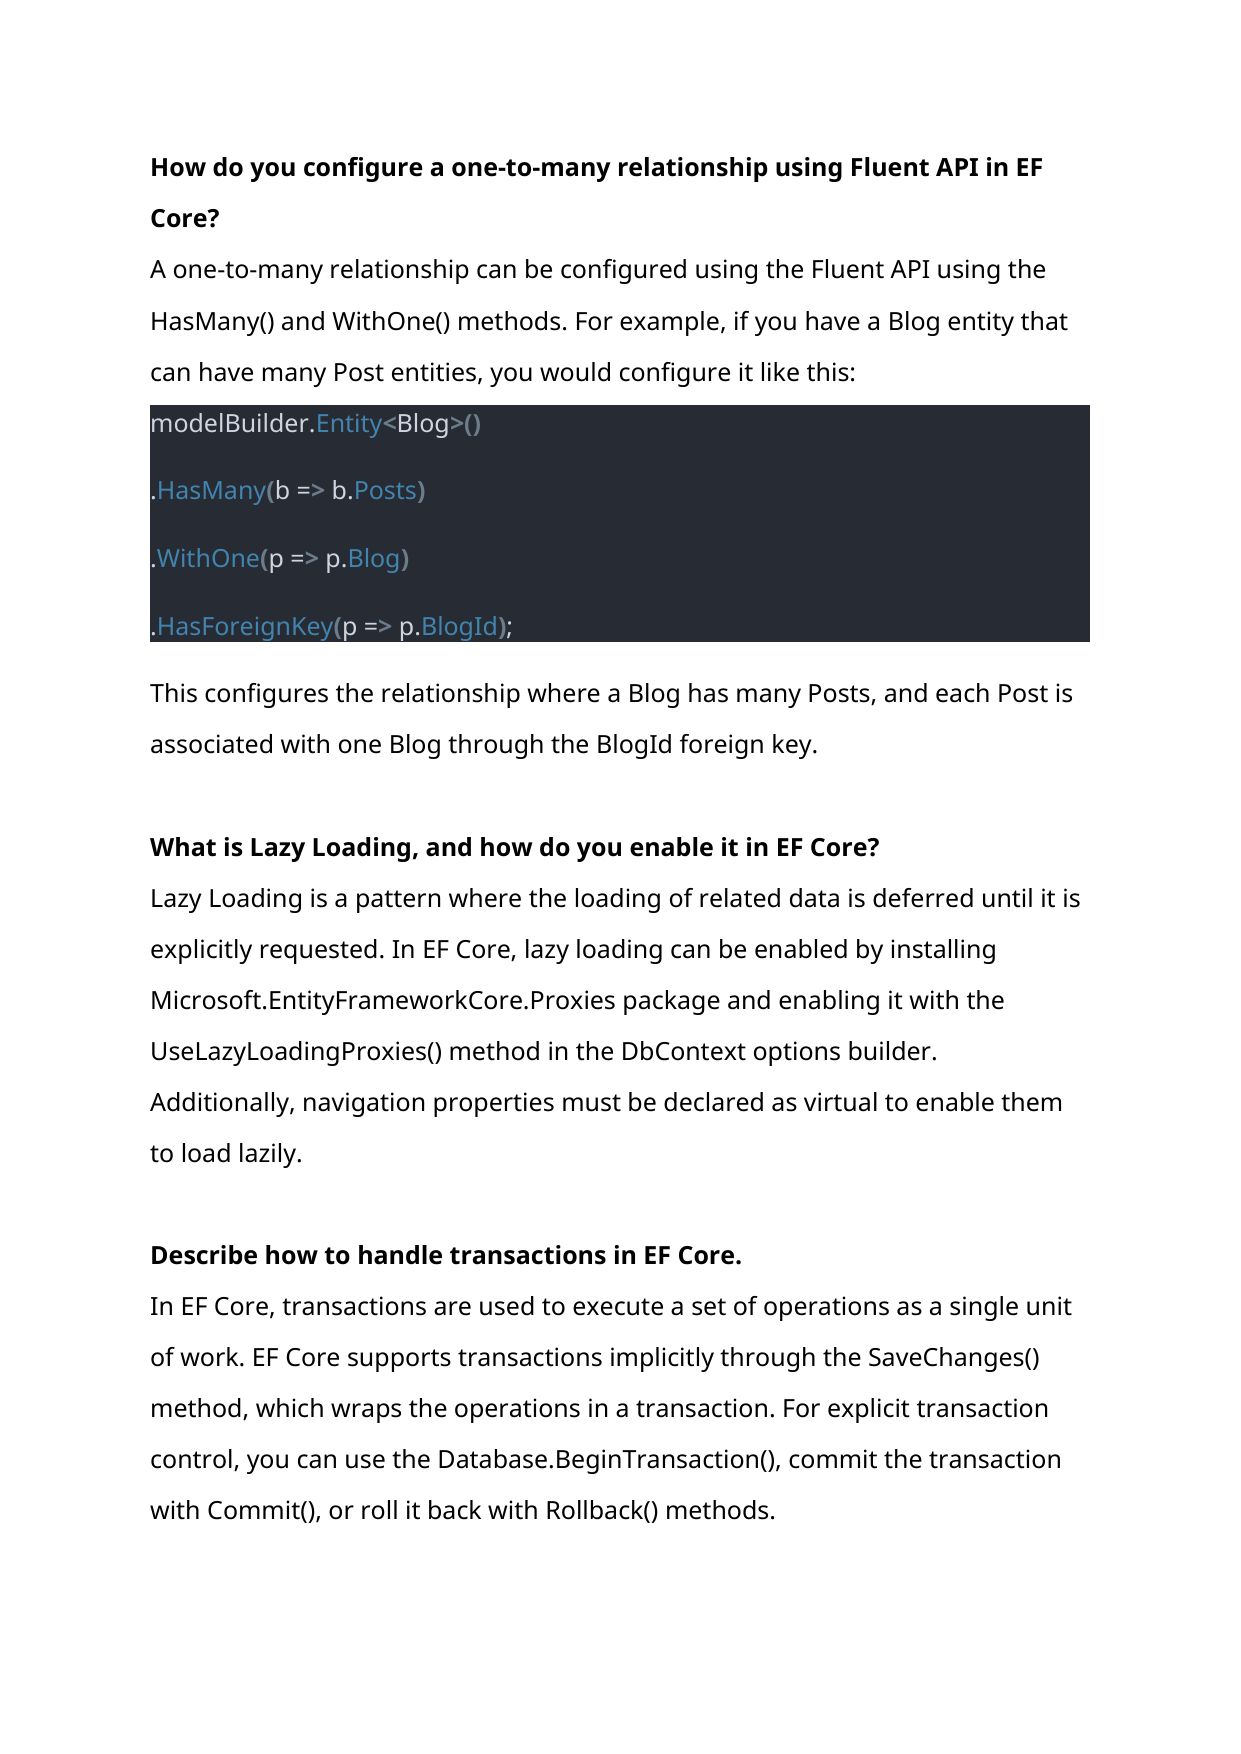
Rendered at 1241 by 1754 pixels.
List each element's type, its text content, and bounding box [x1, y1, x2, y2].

text A one-to-many relationship can be configured using the Fluent API using the HasMany() and WithOne() methods. For example, if you have a Blog entity that can have many Post entities, you would configure it like this: [150, 252, 1090, 388]
text .HasMany(b => b.Posts) [150, 473, 1090, 507]
subtitle How do you configure a one-to-many relationship using Fluent API in EF Core? [150, 150, 1090, 235]
text In EF Core, transactions are used to execute a set of operations as a single unit of work. EF Core supports transactions implicitly through the SaveChanges() method, which wraps the operations in a transaction. For explicit transaction control, you can use the Database.BeginTransaction(), commit the transaction with Commit(), or roll it back with Rollback() methods. [150, 1288, 1090, 1527]
subtitle What is Lazy Loading, and how do you enable it in EF Core? [150, 829, 1090, 863]
text .HasForeignKey(p => p.BlogId); [150, 608, 1090, 642]
text .WithOne(p => p.Blog) [150, 541, 1090, 575]
subtitle Describe how to handle transactions in EF Core. [150, 1237, 1090, 1272]
text modelBuilder.Entity<Blog>() [150, 405, 1090, 439]
text This configures the relationship where a Blog has many Posts, and each Post is associated with one Blog through the BlogId foreign key. [150, 676, 1090, 761]
text Lazy Loading is a pattern where the loading of related data is deferred until it is explicitly requested. In EF Core, lazy loading can be enabled by installing Microsoft.EntityFrameworkCore.Proxies package and enabling it with the UseLazyLoadingProxies() method in the DbContext options builder. Additionally, navigation properties must be declared as virtual to enable them to load lazily. [150, 880, 1090, 1169]
